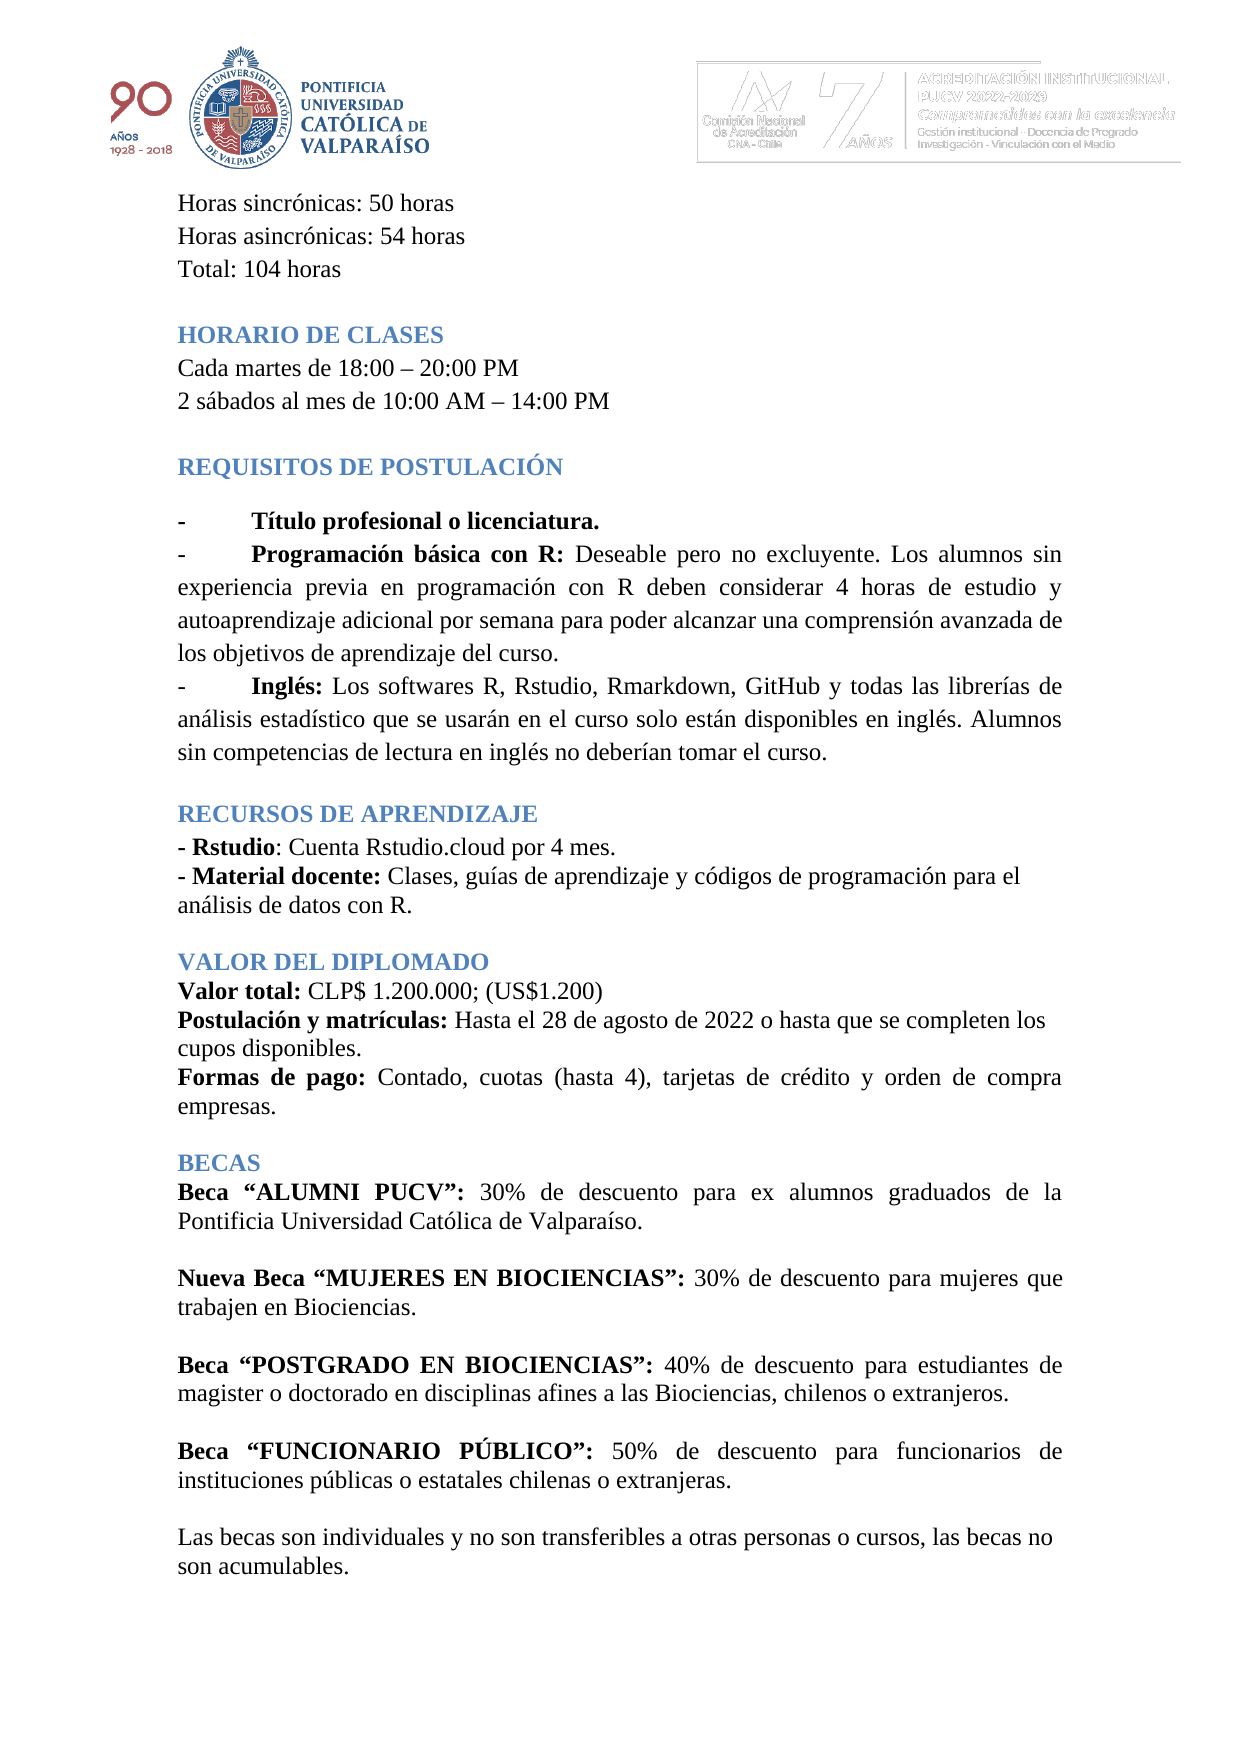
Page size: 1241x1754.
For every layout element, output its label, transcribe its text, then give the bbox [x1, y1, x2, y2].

text HORARIO DE CLASES [177, 320, 1063, 349]
text REQUISITOS DE POSTULACIÓN [177, 452, 1063, 481]
text VALOR DEL DIPLOMADO Valor total: CLP$ 1.200.000; (US$1.200) Postulación y matrículas: Hasta el 28 de agosto de 2022 o hasta que se completen los cupos disponibles. [177, 947, 1063, 1062]
text Cada martes de 18:00 – 20:00 PM [177, 353, 1063, 382]
text 2 sábados al mes de 10:00 AM – 14:00 PM [177, 386, 1063, 415]
text Beca “POSTGRADO EN BIOCIENCIAS”: 40% de descuento para estudiantes de magister o doctorado en disciplinas afines a las Biociencias, chilenos o extranjeros. [177, 1350, 1063, 1407]
text Formas de pago: Contado, cuotas (hasta 4), tarjetas de crédito y orden de compra empresas. [177, 1062, 1063, 1148]
list Programación básica con R: Deseable pero no excluyente. Los alumnos sin experiencia previa en programación con R deben considerar 4 horas de estudio y autoaprendizaje adicional por semana para poder alcanzar una comprensión avanzada de los objetivos de aprendizaje del curso. [177, 539, 1063, 667]
text BECAS [177, 1148, 1063, 1177]
text Total: 104 horas [177, 254, 1063, 283]
text Las becas son individuales y no son transferibles a otras personas o cursos, las becas no son acumulables. [177, 1522, 1063, 1580]
text Beca “FUNCIONARIO PÚBLICO”: 50% de descuento para funcionarios de instituciones públicas o estatales chilenas o extranjeras. [177, 1407, 1063, 1493]
list Título profesional o licenciatura. [177, 506, 1063, 535]
picture [110, 46, 429, 169]
text Horas asincrónicas: 54 horas [177, 221, 1063, 250]
text Beca “ALUMNI PUCV”: 30% de descuento para ex alumnos graduados de la Pontificia Universidad Católica de Valparaíso. [177, 1177, 1063, 1235]
text - Rstudio: Cuenta Rstudio.cloud por 4 mes. [177, 832, 1063, 861]
list Inglés: Los softwares R, Rstudio, Rmarkdown, GitHub y todas las librerías de análisis estadístico que se usarán en el curso solo están disponibles en inglés. Alumnos sin competencias de lectura en inglés no deberían tomar el curso. [177, 671, 1063, 766]
text - Material docente: Clases, guías de aprendizaje y códigos de programación para el análisis de datos con R. [177, 861, 1063, 918]
text RECURSOS DE APRENDIZAJE [177, 799, 1063, 828]
picture [693, 56, 1183, 166]
text Nueva Beca “MUJERES EN BIOCIENCIAS”: 30% de descuento para mujeres que trabajen en Biociencias. [177, 1263, 1063, 1321]
text Horas sincrónicas: 50 horas [177, 188, 1063, 217]
